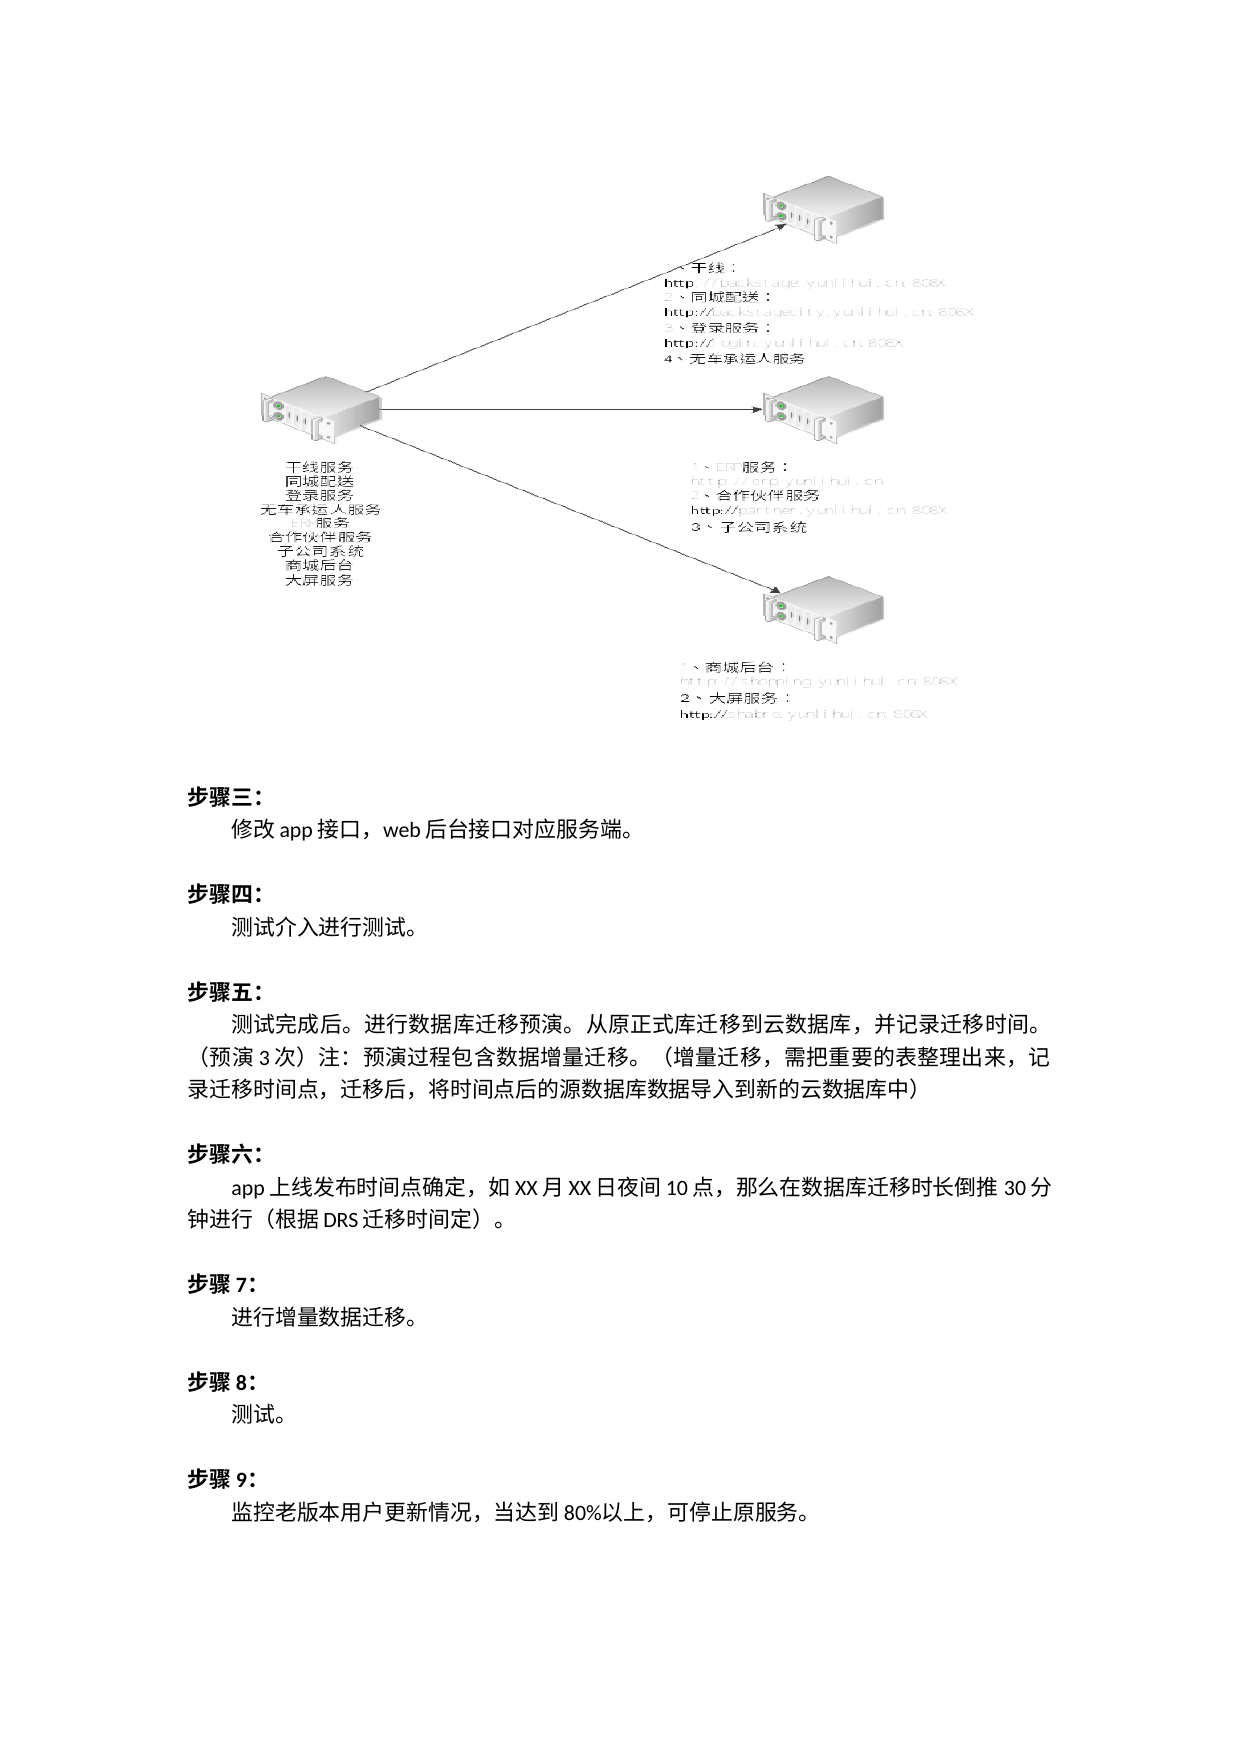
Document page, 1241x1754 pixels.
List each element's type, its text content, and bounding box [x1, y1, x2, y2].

text 步骤五： [187, 974, 1053, 1007]
text 步骤三： [187, 779, 1053, 812]
text app上线发布时间点确定，如XX月XX日夜间10点，那么在数据库迁移时长倒推30分钟进行（根据DRS迁移时间定）。 [187, 1169, 1053, 1234]
text 测试完成后。进行数据库迁移预演。从原正式库迁移到云数据库，并记录迁移时间。（预演3次）注：预演过程包含数据增量迁移。（增量迁移，需把重要的表整理出来，记录迁移时间点，迁移后，将时间点后的源数据库数据导入到新的云数据库中） [187, 1007, 1053, 1104]
text 步骤六： [187, 1137, 1053, 1169]
text 修改app接口，web后台接口对应服务端。 [187, 812, 1053, 844]
text 步骤7： [187, 1267, 1053, 1299]
text 测试介入进行测试。 [187, 909, 1053, 942]
text 测试。 [187, 1397, 1053, 1429]
text 进行增量数据迁移。 [187, 1299, 1053, 1332]
text 监控老版本用户更新情况，当达到80%以上，可停止原服务。 [187, 1494, 1053, 1527]
text 步骤8： [187, 1364, 1053, 1397]
text 步骤9： [187, 1462, 1053, 1494]
text 步骤四： [187, 877, 1053, 909]
